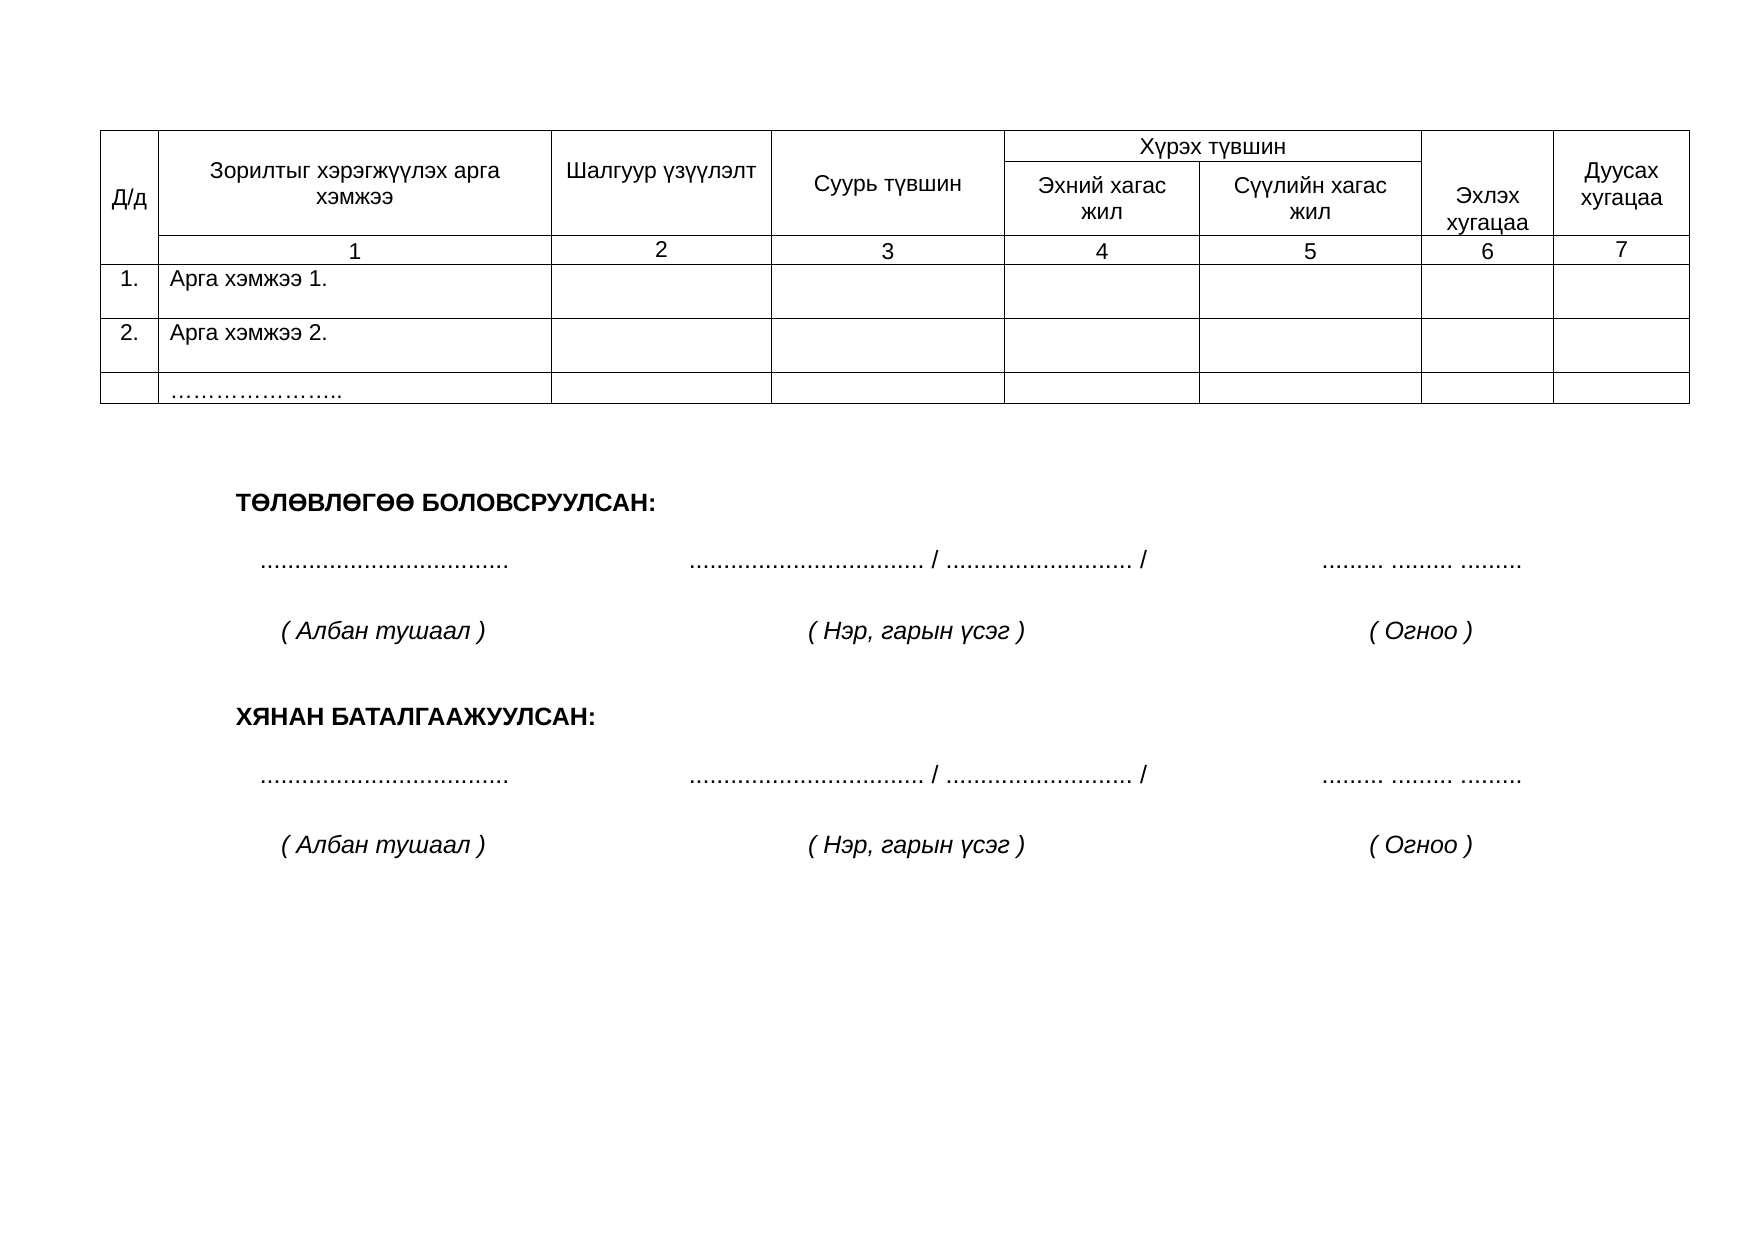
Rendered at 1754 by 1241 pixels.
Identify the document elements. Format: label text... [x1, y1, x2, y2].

table_cell [552, 265, 771, 318]
table_cell ( Нэр, гарын үсэг ) [619, 830, 1217, 859]
table_cell [772, 265, 1004, 318]
table_cell 1 [159, 236, 551, 264]
table_header Д/д [101, 131, 158, 264]
text ТӨЛӨВЛӨГӨӨ БОЛОВСРУУЛСАН: [161, 488, 1671, 517]
table_header Шалгуур үзүүлэлт [552, 131, 771, 235]
table_cell Арга хэмжээ 2. [159, 319, 551, 372]
table_cell [772, 319, 1004, 372]
table_cell ( Албан тушаал ) [150, 830, 619, 859]
table_cell [552, 373, 771, 403]
table_cell [1200, 265, 1421, 318]
table_header .................................. / ........................... / [619, 760, 1217, 830]
table_cell Арга хэмжээ 1. [159, 265, 551, 318]
table_cell [552, 319, 771, 372]
table_cell Эхний хагас жил [1005, 162, 1199, 235]
table_cell ( Нэр, гарын үсэг ) [619, 616, 1217, 645]
table_cell 2. [101, 319, 158, 372]
table_cell ( Огноо ) [1217, 616, 1628, 645]
table_cell 5 [1200, 236, 1421, 264]
table_cell ………………….. [159, 373, 551, 403]
table_header Зорилтыг хэрэгжүүлэх арга хэмжээ [159, 131, 551, 235]
table_header ......... ......... ......... [1217, 760, 1628, 830]
table_header Суурь түвшин [772, 131, 1004, 235]
table_cell [1200, 319, 1421, 372]
table_cell [1005, 319, 1199, 372]
table_header .................................... [150, 760, 619, 830]
table_header Дуусах хугацаа [1554, 131, 1689, 235]
table_cell 7 [1554, 236, 1689, 264]
text ХЯНАН БАТАЛГААЖУУЛСАН: [161, 702, 1671, 731]
table_cell ( Албан тушаал ) [150, 616, 619, 645]
table_cell [1005, 373, 1199, 403]
table_cell Сүүлийн хагас жил [1200, 162, 1421, 235]
table_cell 3 [772, 236, 1004, 264]
table_header .................................. / ........................... / [619, 545, 1217, 616]
table_cell [1554, 373, 1689, 403]
table_cell 2 [552, 236, 771, 264]
table_cell [1422, 265, 1553, 318]
table_header Эхлэх хугацаа [1422, 131, 1553, 235]
table_cell [1554, 319, 1689, 372]
table_header .................................... [150, 545, 619, 616]
table_cell [772, 373, 1004, 403]
table_cell [1422, 319, 1553, 372]
table_header Хүрэх түвшин [1005, 131, 1421, 161]
table_cell [1200, 373, 1421, 403]
table_cell [1422, 373, 1553, 403]
table_cell 4 [1005, 236, 1199, 264]
table_cell ( Огноо ) [1217, 830, 1628, 859]
table_cell [101, 373, 158, 403]
table_cell 6 [1422, 236, 1553, 264]
table_cell [1005, 265, 1199, 318]
table_cell [1554, 265, 1689, 318]
table_header ......... ......... ......... [1217, 545, 1628, 616]
table_cell 1. [101, 265, 158, 318]
